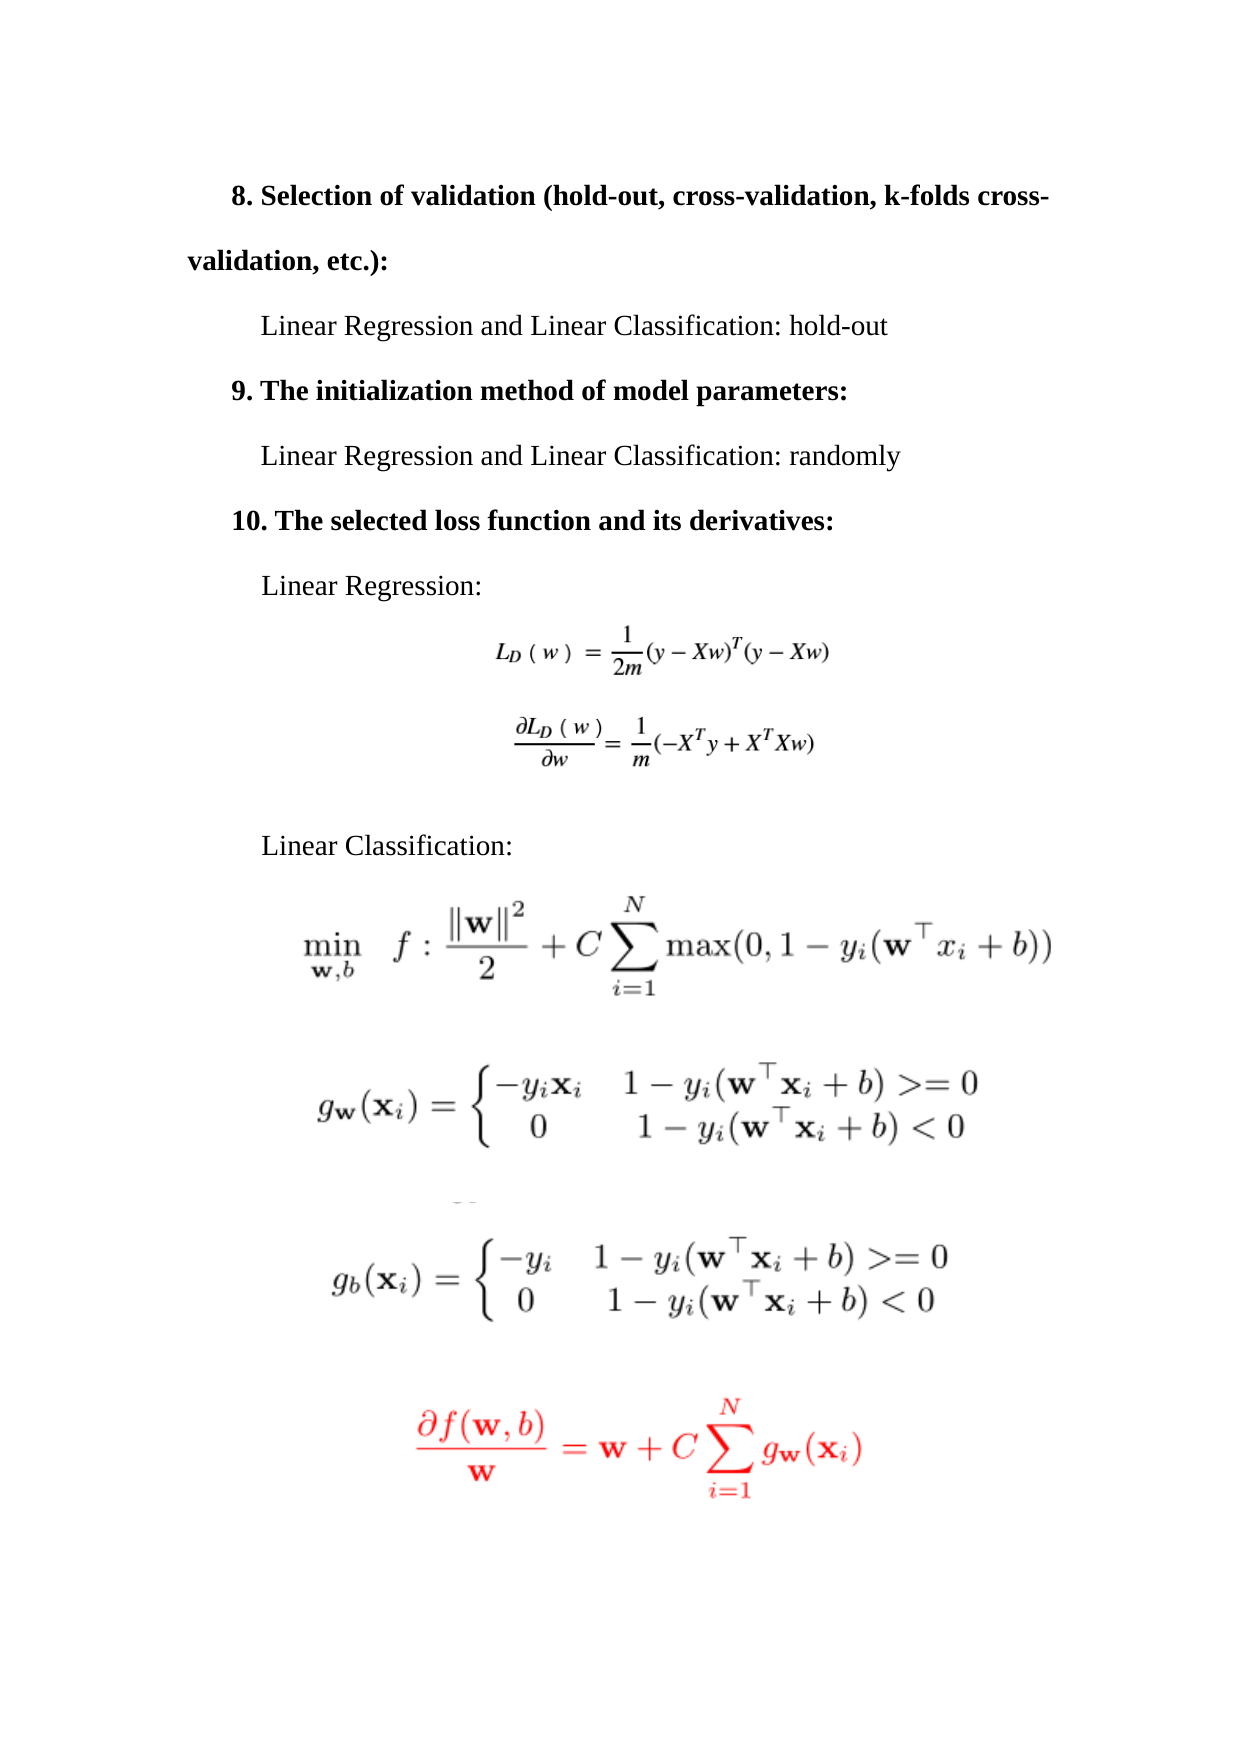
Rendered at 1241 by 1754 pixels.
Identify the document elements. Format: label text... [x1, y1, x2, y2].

picture [271, 1039, 1043, 1187]
text 9. The initialization method of model parameters: [187, 357, 1053, 422]
picture [287, 1202, 1027, 1374]
text Linear Classification: [261, 812, 1053, 877]
text Linear Regression and Linear Classification: hold-out [187, 292, 1053, 357]
text Linear Regression: [261, 552, 1053, 617]
picture [371, 1397, 943, 1516]
picture [261, 877, 1087, 1021]
text 8. Selection of validation (hold-out, cross-validation, k-folds cross-validation, etc.): [187, 162, 1053, 292]
picture [459, 617, 855, 781]
text 10. The selected loss function and its derivatives: [187, 487, 1053, 552]
text Linear Regression and Linear Classification: randomly [187, 422, 1053, 487]
